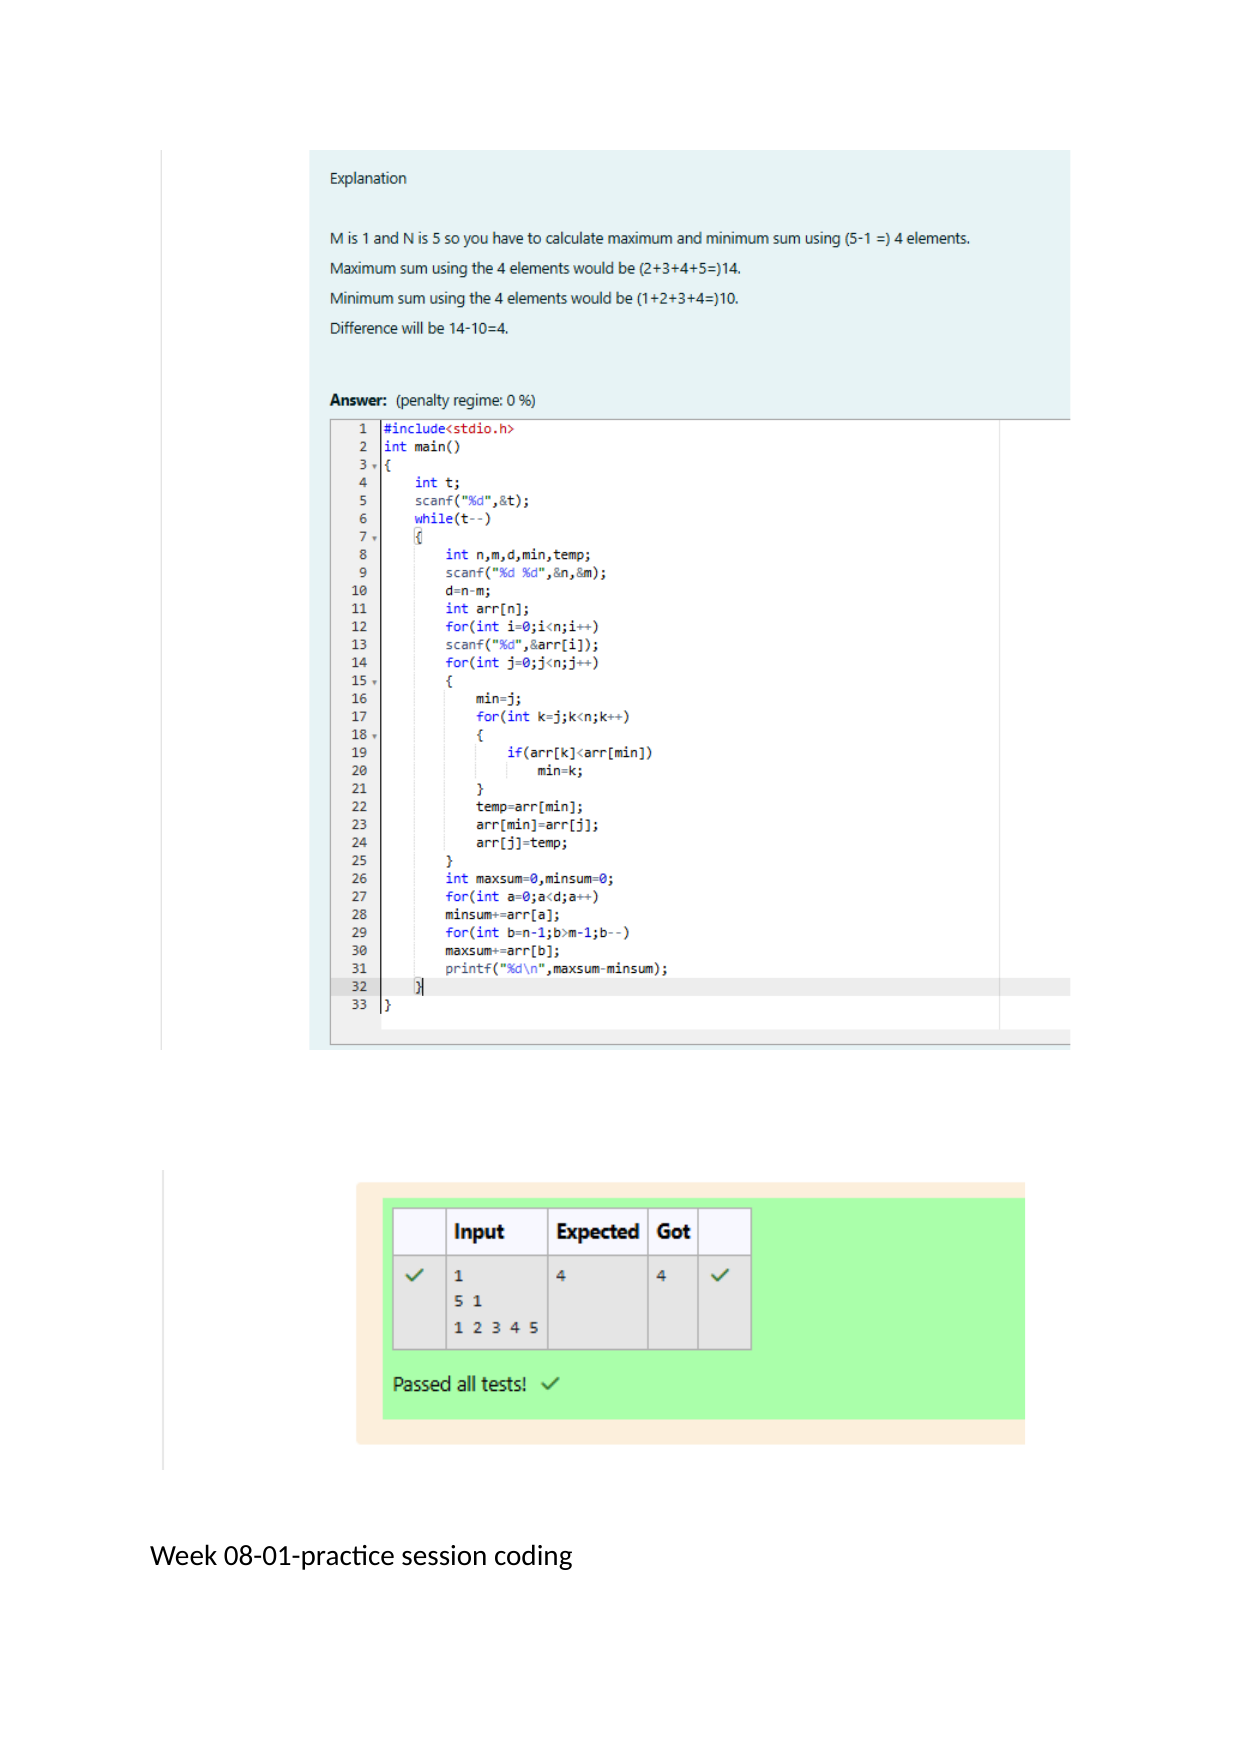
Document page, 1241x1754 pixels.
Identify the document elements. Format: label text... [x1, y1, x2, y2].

text Week 08-01-practice session coding [150, 1537, 1090, 1572]
picture [150, 1170, 1025, 1470]
picture [150, 150, 1071, 1050]
